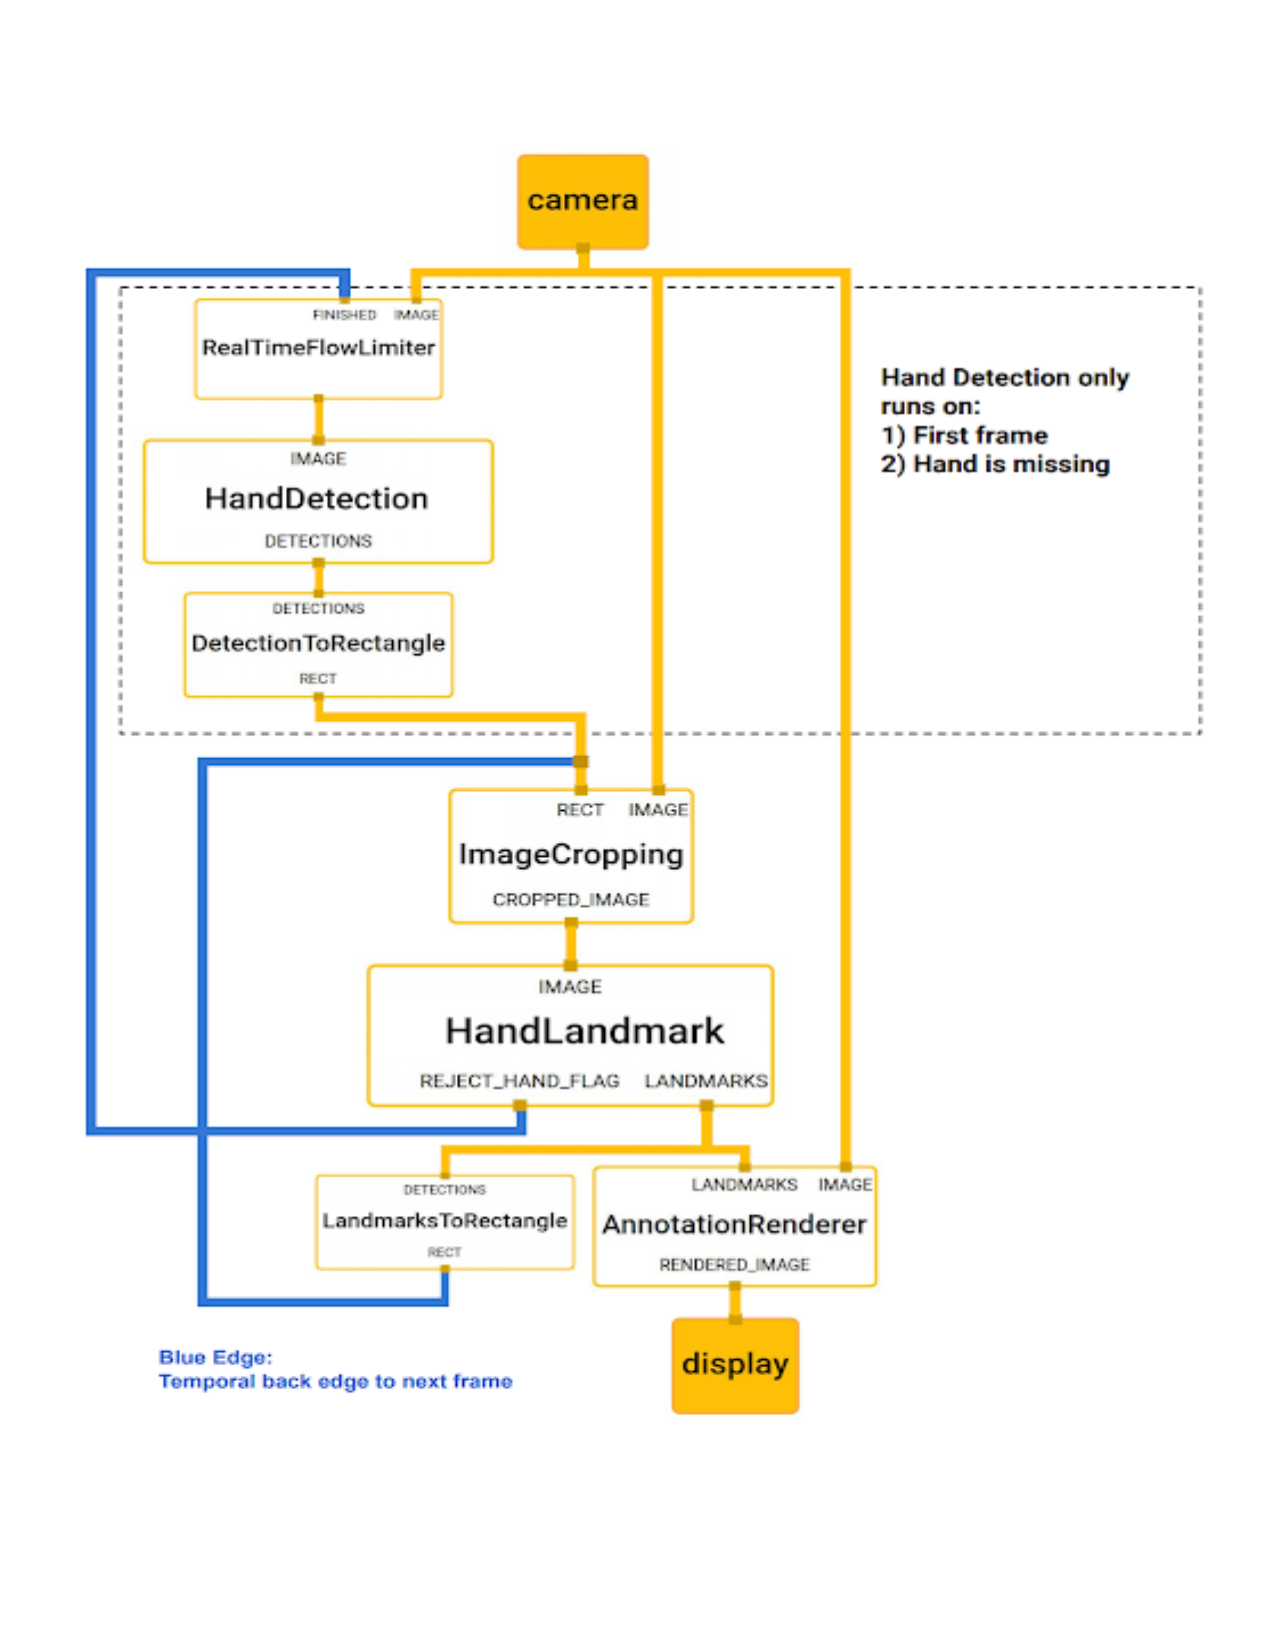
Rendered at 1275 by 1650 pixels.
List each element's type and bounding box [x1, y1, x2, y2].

picture [73, 150, 1215, 1427]
